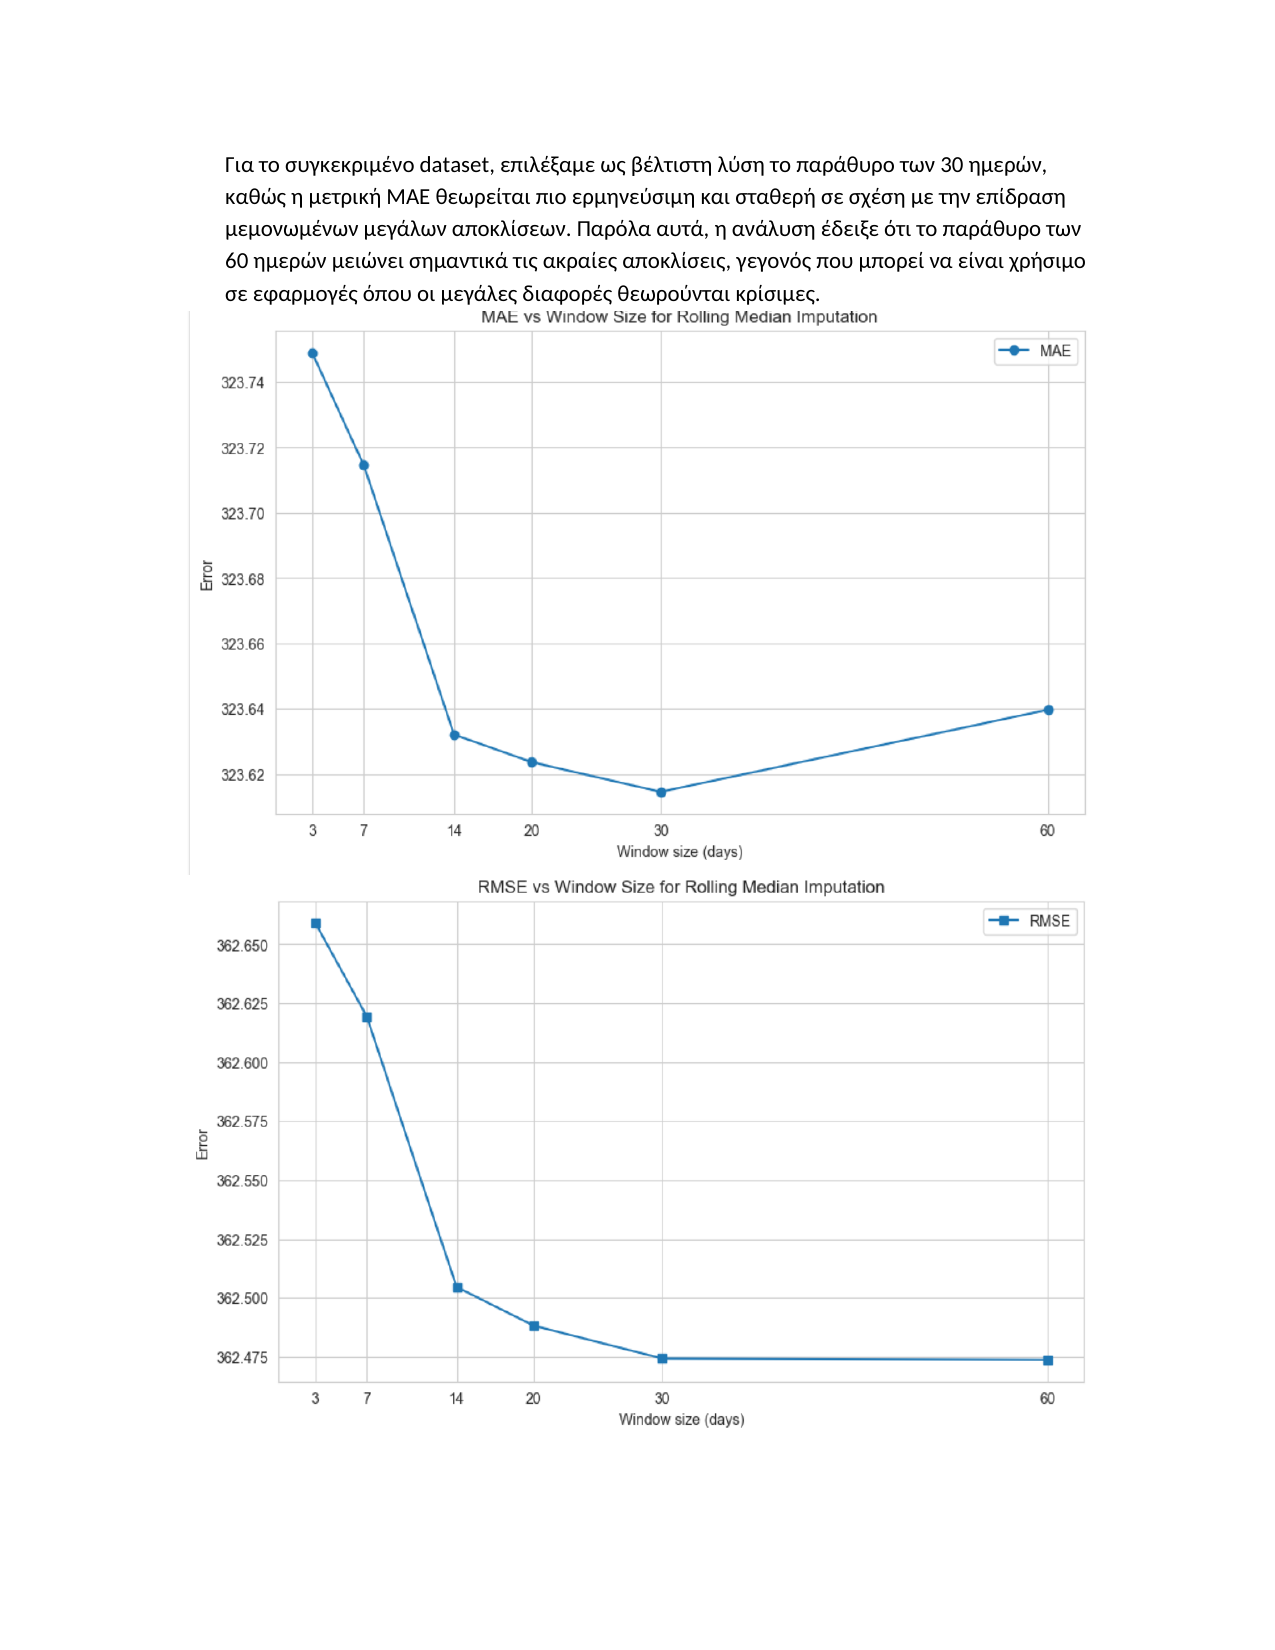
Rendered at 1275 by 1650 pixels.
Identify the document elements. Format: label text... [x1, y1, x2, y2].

list Για το συγκεκριμένο dataset, επιλέξαμε ως βέλτιστη λύση το παράθυρο των 30 ημερών, καθώς η μετρική MAE θεωρείται πιο ερμηνεύσιμη και σταθερή σε σχέση με την επίδραση μεμονωμένων μεγάλων αποκλίσεων. Παρόλα αυτά, η ανάλυση έδειξε ότι το παράθυρο των 60 ημερών μειώνει σημαντικά τις ακραίες αποκλίσεις, γεγονός που μπορεί να είναι χρήσιμο σε εφαρμογές όπου οι μεγάλες διαφορές θεωρούνται κρίσιμες. [225, 150, 1087, 307]
picture [187, 878, 1088, 1430]
picture [187, 311, 1088, 875]
